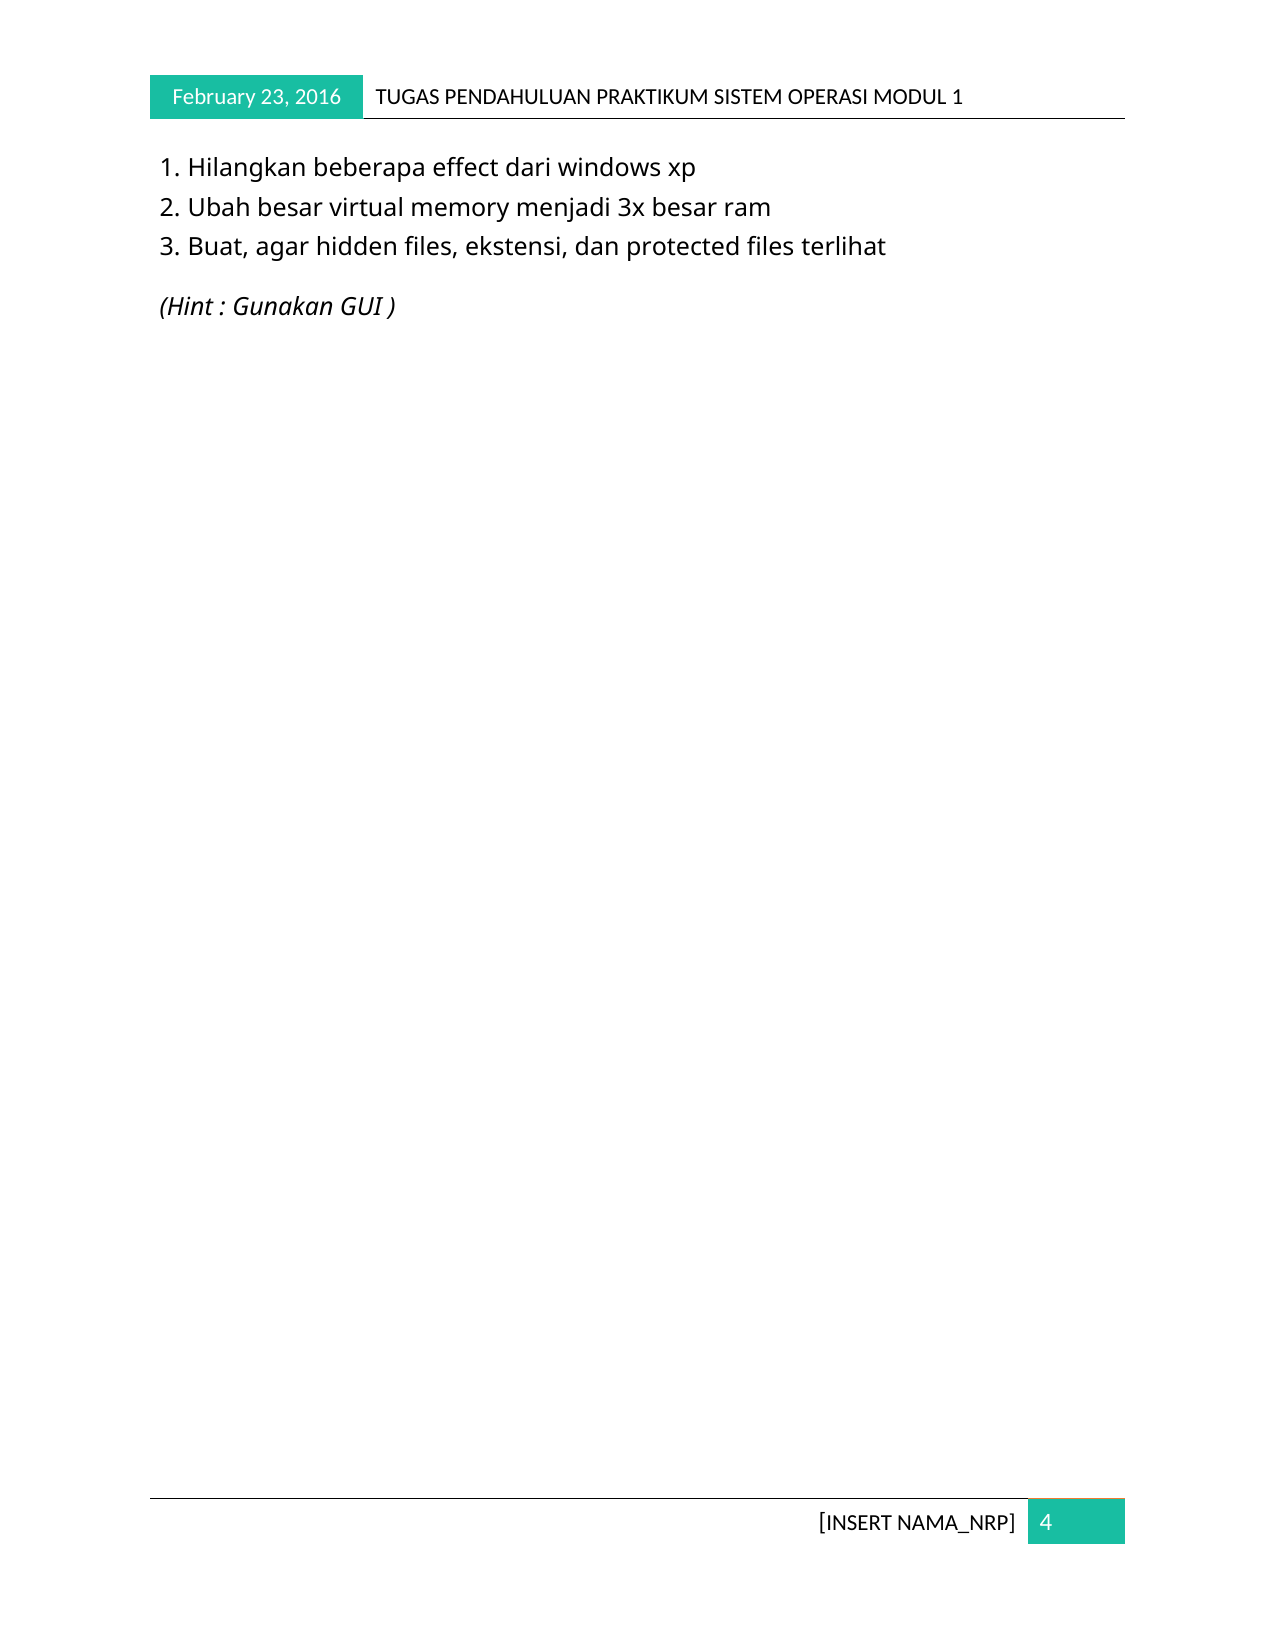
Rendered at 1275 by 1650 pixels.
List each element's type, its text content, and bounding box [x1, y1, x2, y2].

list Buat, agar hidden files, ekstensi, dan protected files terlihat [159, 228, 1125, 262]
list Hilangkan beberapa effect dari windows xp [159, 150, 1125, 184]
text (Hint : Gunakan GUI ) [150, 288, 1125, 322]
list Ubah besar virtual memory menjadi 3x besar ram [159, 189, 1125, 223]
